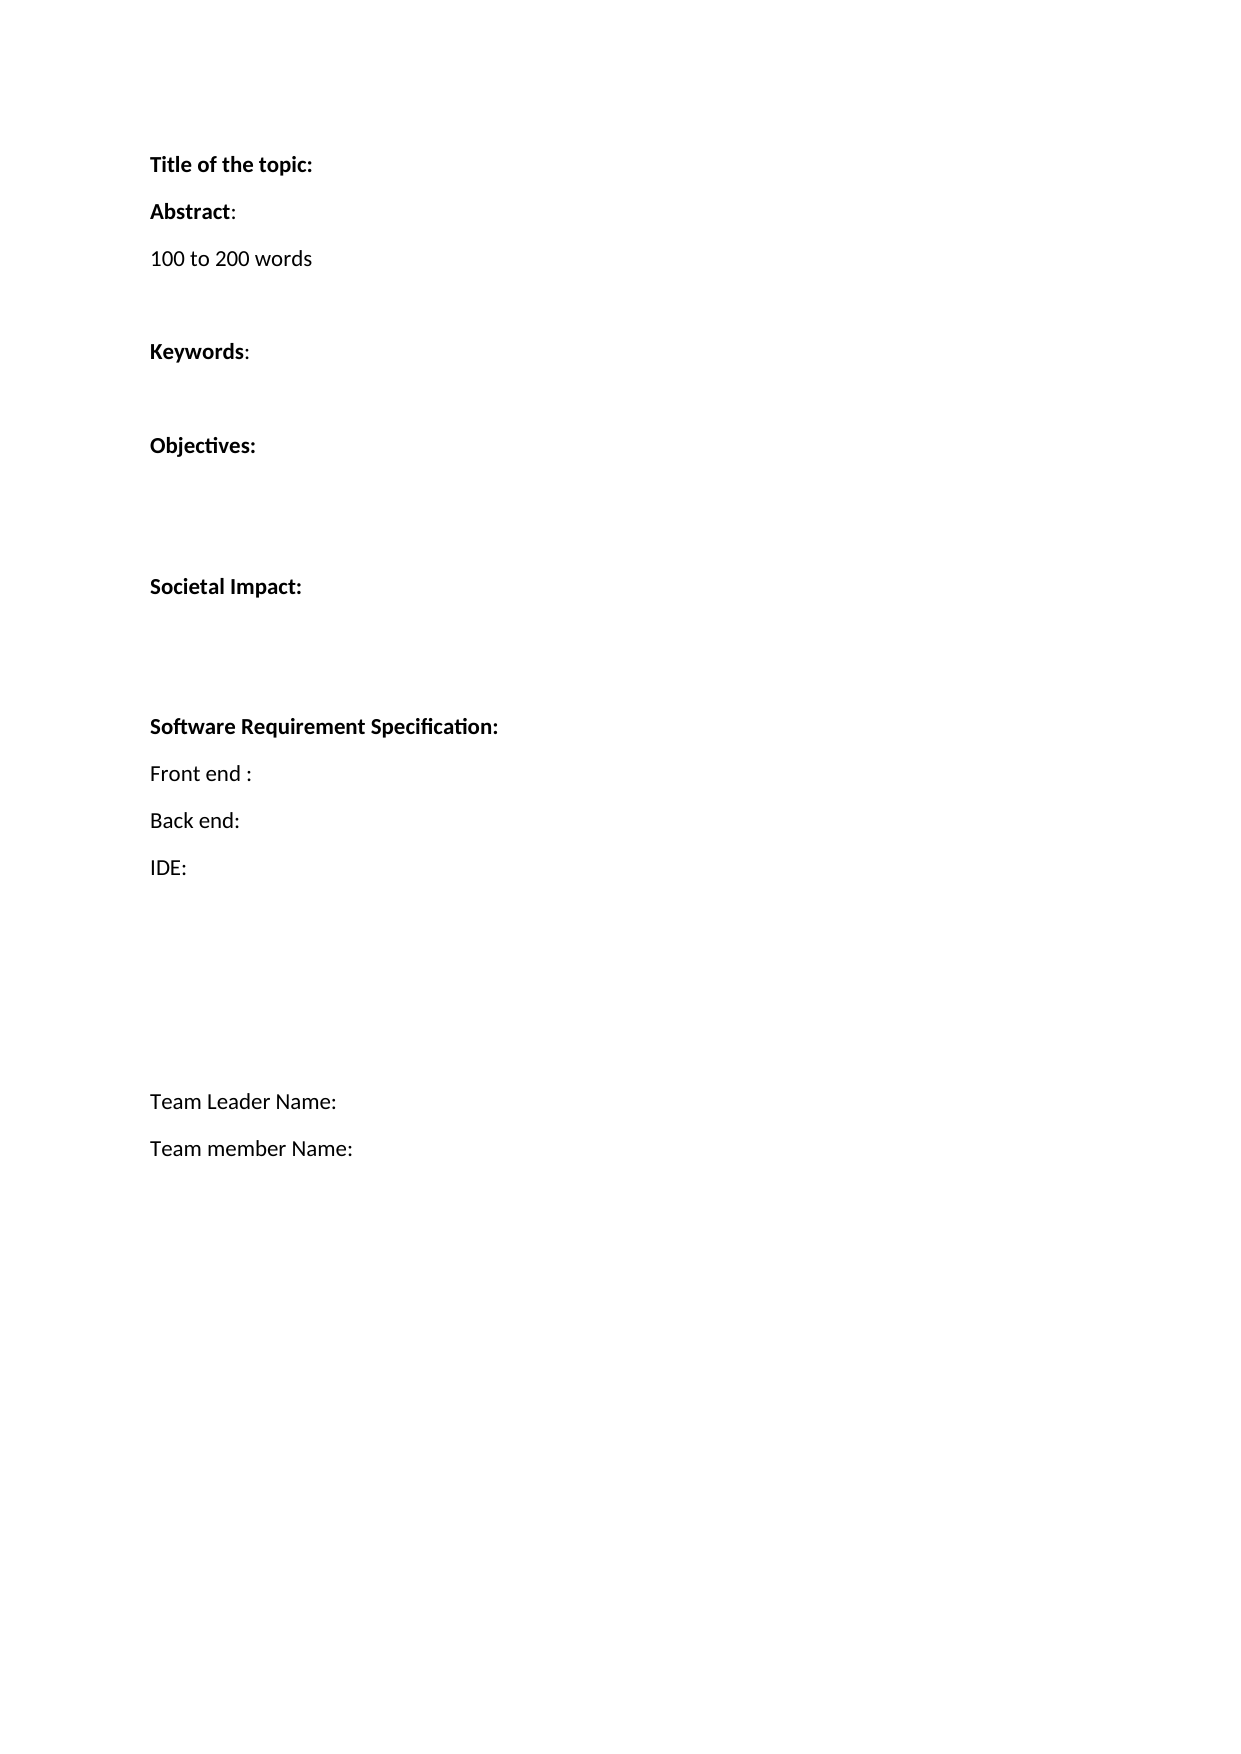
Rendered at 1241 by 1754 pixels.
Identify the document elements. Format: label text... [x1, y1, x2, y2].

text Front end : [150, 759, 1090, 787]
text Abstract: [150, 197, 1090, 225]
text Keywords: [150, 337, 1090, 366]
text IDE: [150, 853, 1090, 881]
text Team Leader Name: [150, 1087, 1090, 1116]
text Team member Name: [150, 1134, 1090, 1162]
text Back end: [150, 806, 1090, 834]
text Objectives: [150, 431, 1090, 459]
text Societal Impact: [150, 572, 1090, 600]
text Software Requirement Specification: [150, 712, 1090, 741]
text 100 to 200 words [150, 244, 1090, 272]
text Title of the topic: [150, 150, 1090, 178]
